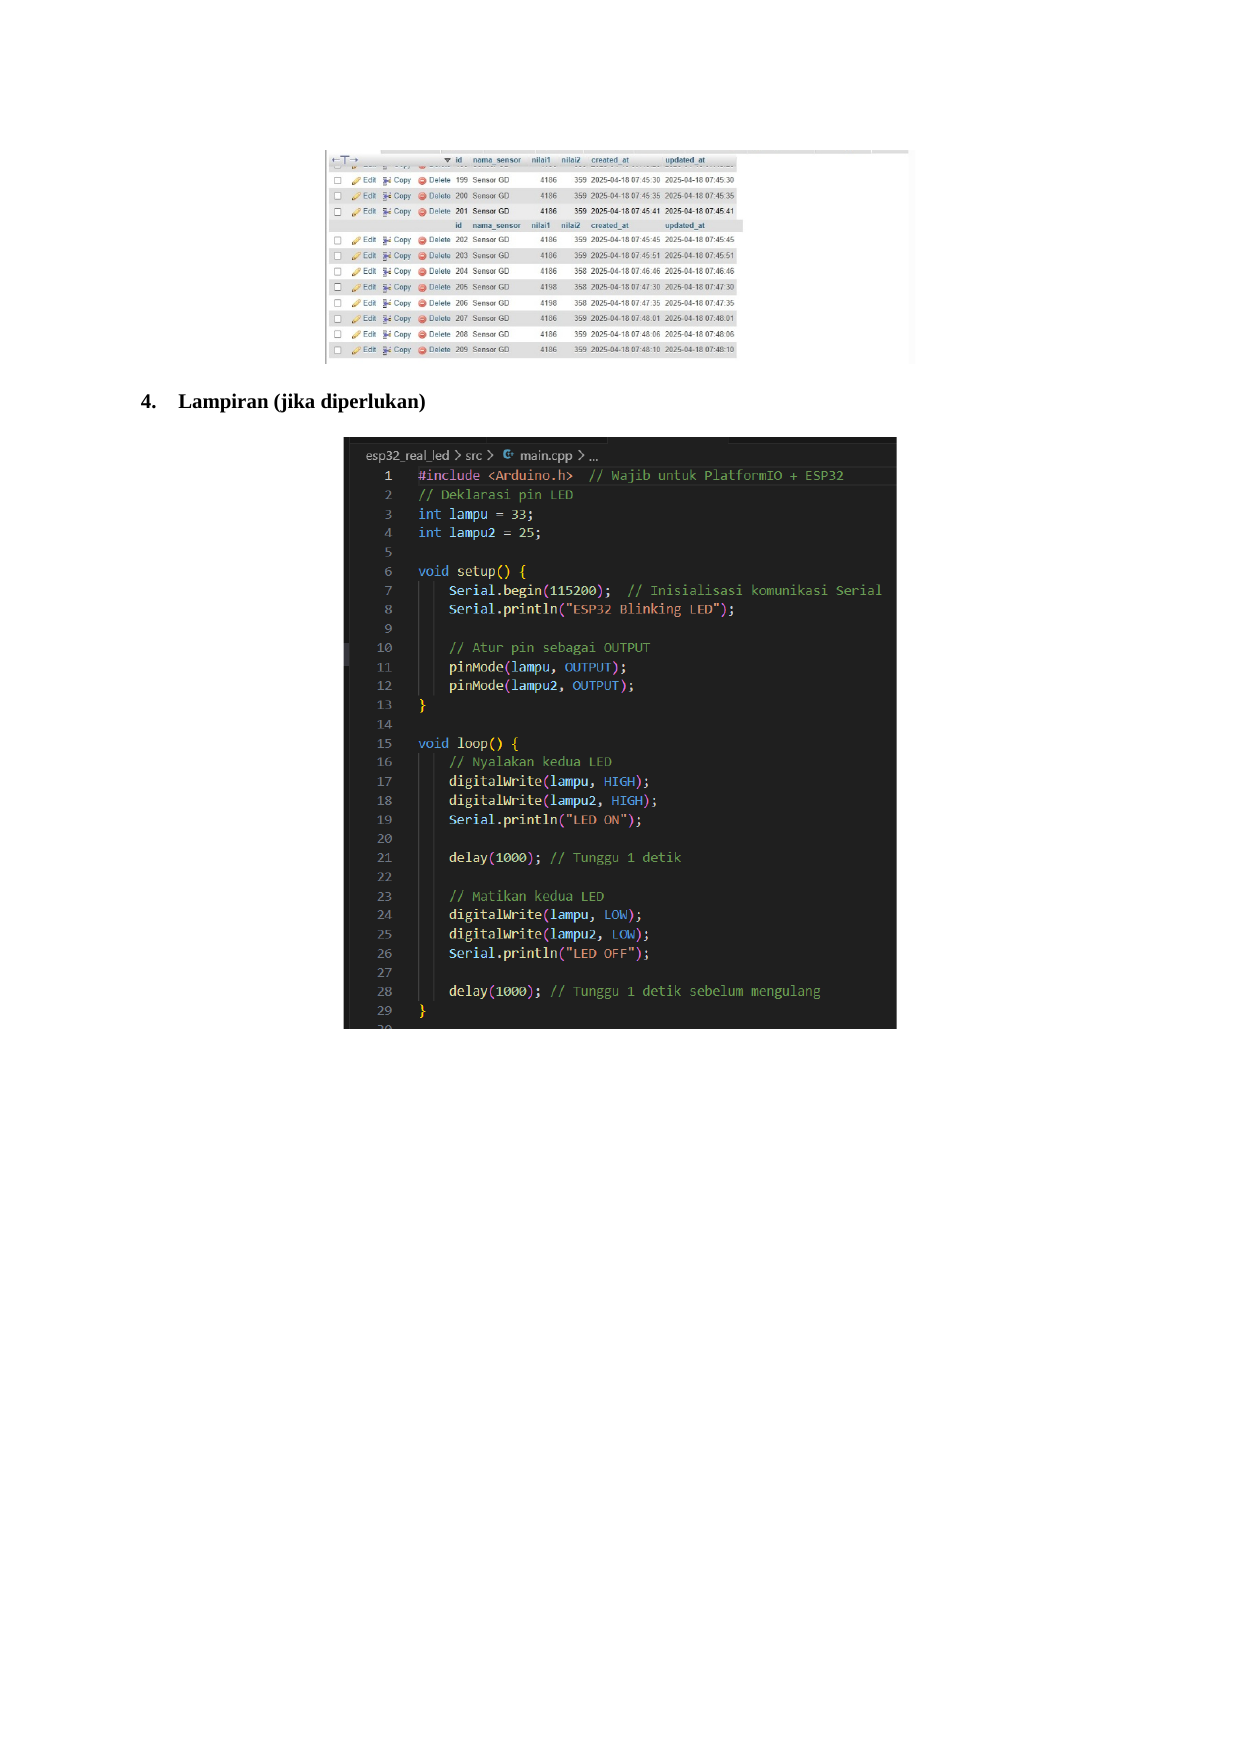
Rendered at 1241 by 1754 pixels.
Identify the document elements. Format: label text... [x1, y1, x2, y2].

list Lampiran (jika diperlukan) [141, 389, 1090, 413]
picture [343, 437, 897, 1029]
picture [325, 150, 916, 364]
